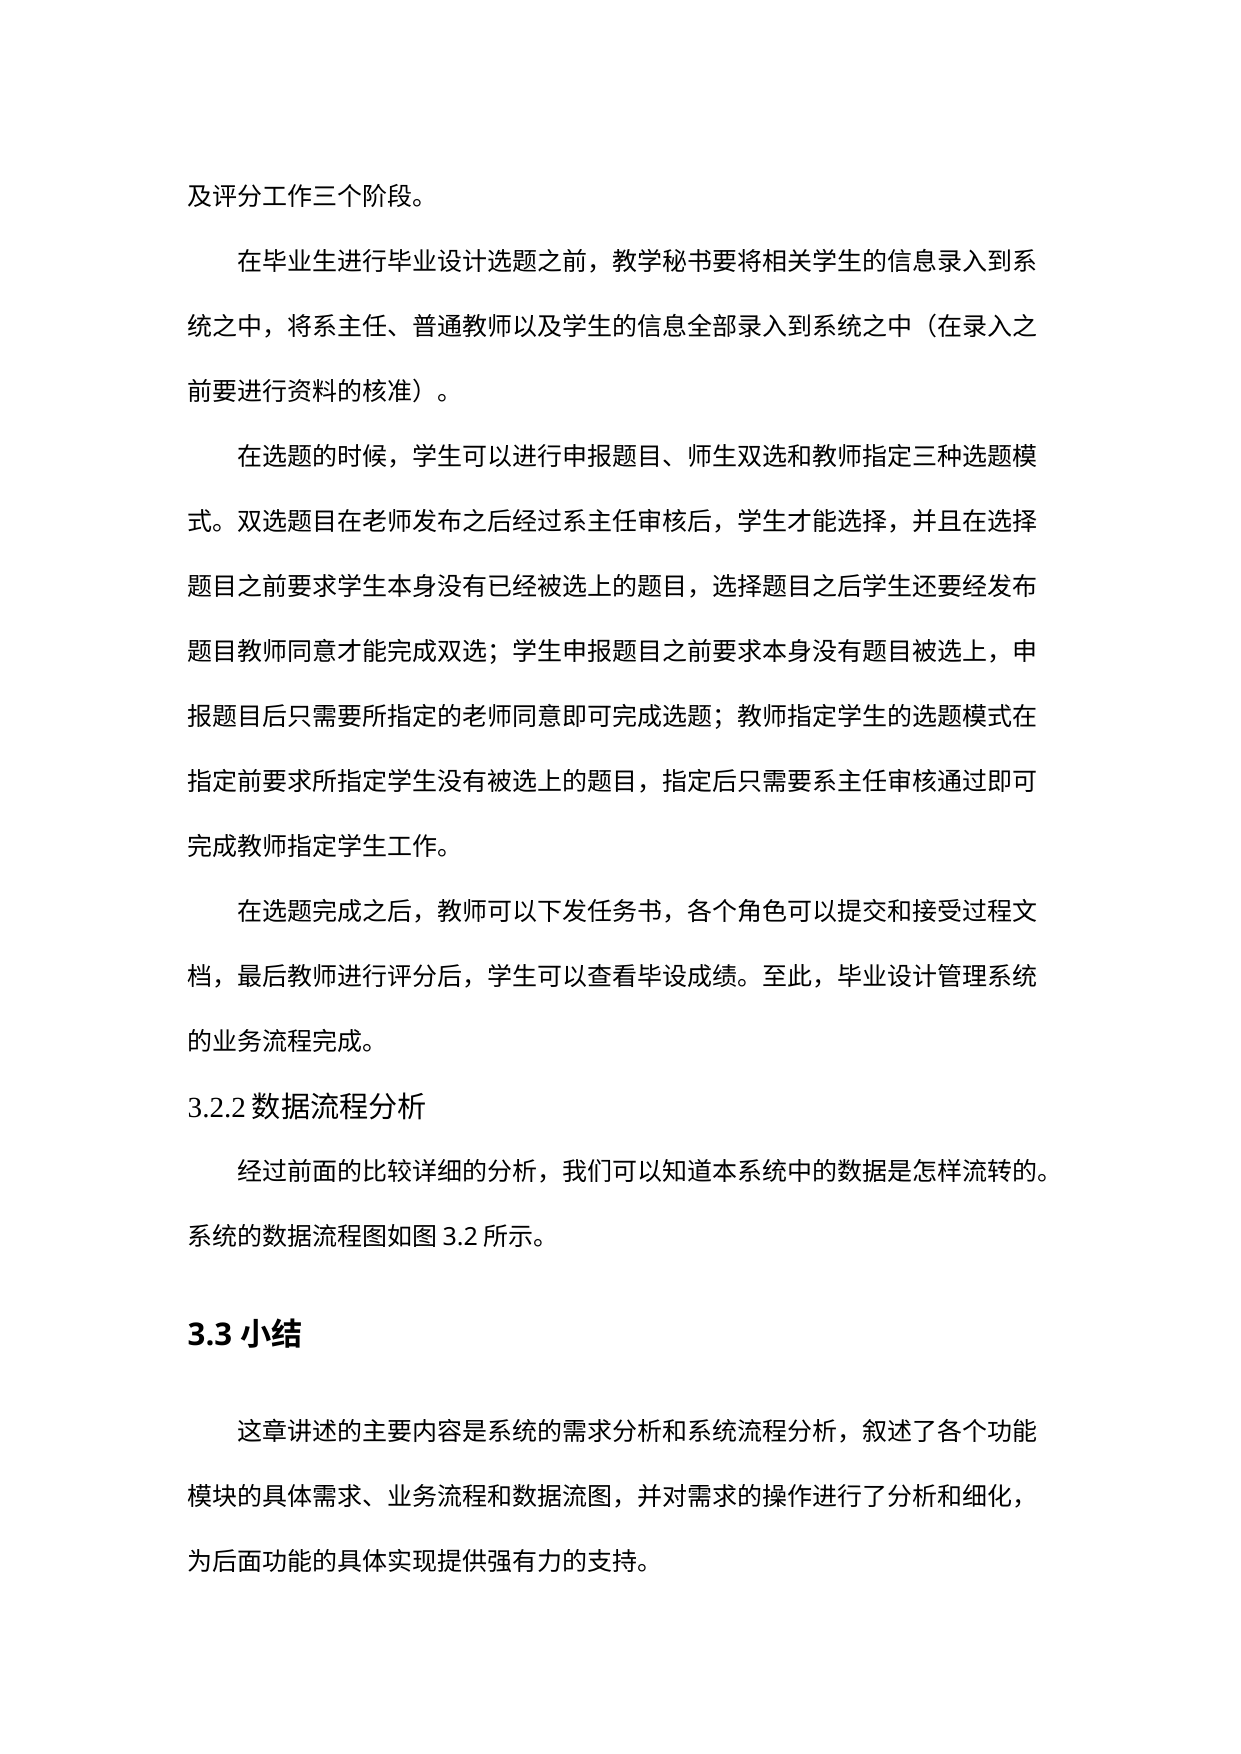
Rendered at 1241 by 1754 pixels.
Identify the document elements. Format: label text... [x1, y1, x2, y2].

text 在毕业生进行毕业设计选题之前，教学秘书要将相关学生的信息录入到系统之中，将系主任、普通教师以及学生的信息全部录入到系统之中（在录入之前要进行资料的核准）。 [187, 227, 1053, 422]
text 3.3 小结 [187, 1299, 1053, 1364]
text 经过前面的比较详细的分析，我们可以知道本系统中的数据是怎样流转的。系统的数据流程图如图3.2所示。 [187, 1137, 1053, 1267]
text 3.2.2数据流程分析 [187, 1072, 1053, 1137]
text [187, 162, 1053, 227]
text 在选题完成之后，教师可以下发任务书，各个角色可以提交和接受过程文档，最后教师进行评分后，学生可以查看毕设成绩。至此，毕业设计管理系统的业务流程完成。 [187, 877, 1053, 1072]
text 这章讲述的主要内容是系统的需求分析和系统流程分析，叙述了各个功能模块的具体需求、业务流程和数据流图，并对需求的操作进行了分析和细化，为后面功能的具体实现提供强有力的支持。 [187, 1397, 1053, 1592]
text 在选题的时候，学生可以进行申报题目、师生双选和教师指定三种选题模式。双选题目在老师发布之后经过系主任审核后，学生才能选择，并且在选择题目之前要求学生本身没有已经被选上的题目，选择题目之后学生还要经发布题目教师同意才能完成双选；学生申报题目之前要求本身没有题目被选上，申报题目后只需要所指定的老师同意即可完成选题；教师指定学生的选题模式在指定前要求所指定学生没有被选上的题目，指定后只需要系主任审核通过即可完成教师指定学生工作。 [187, 422, 1053, 877]
